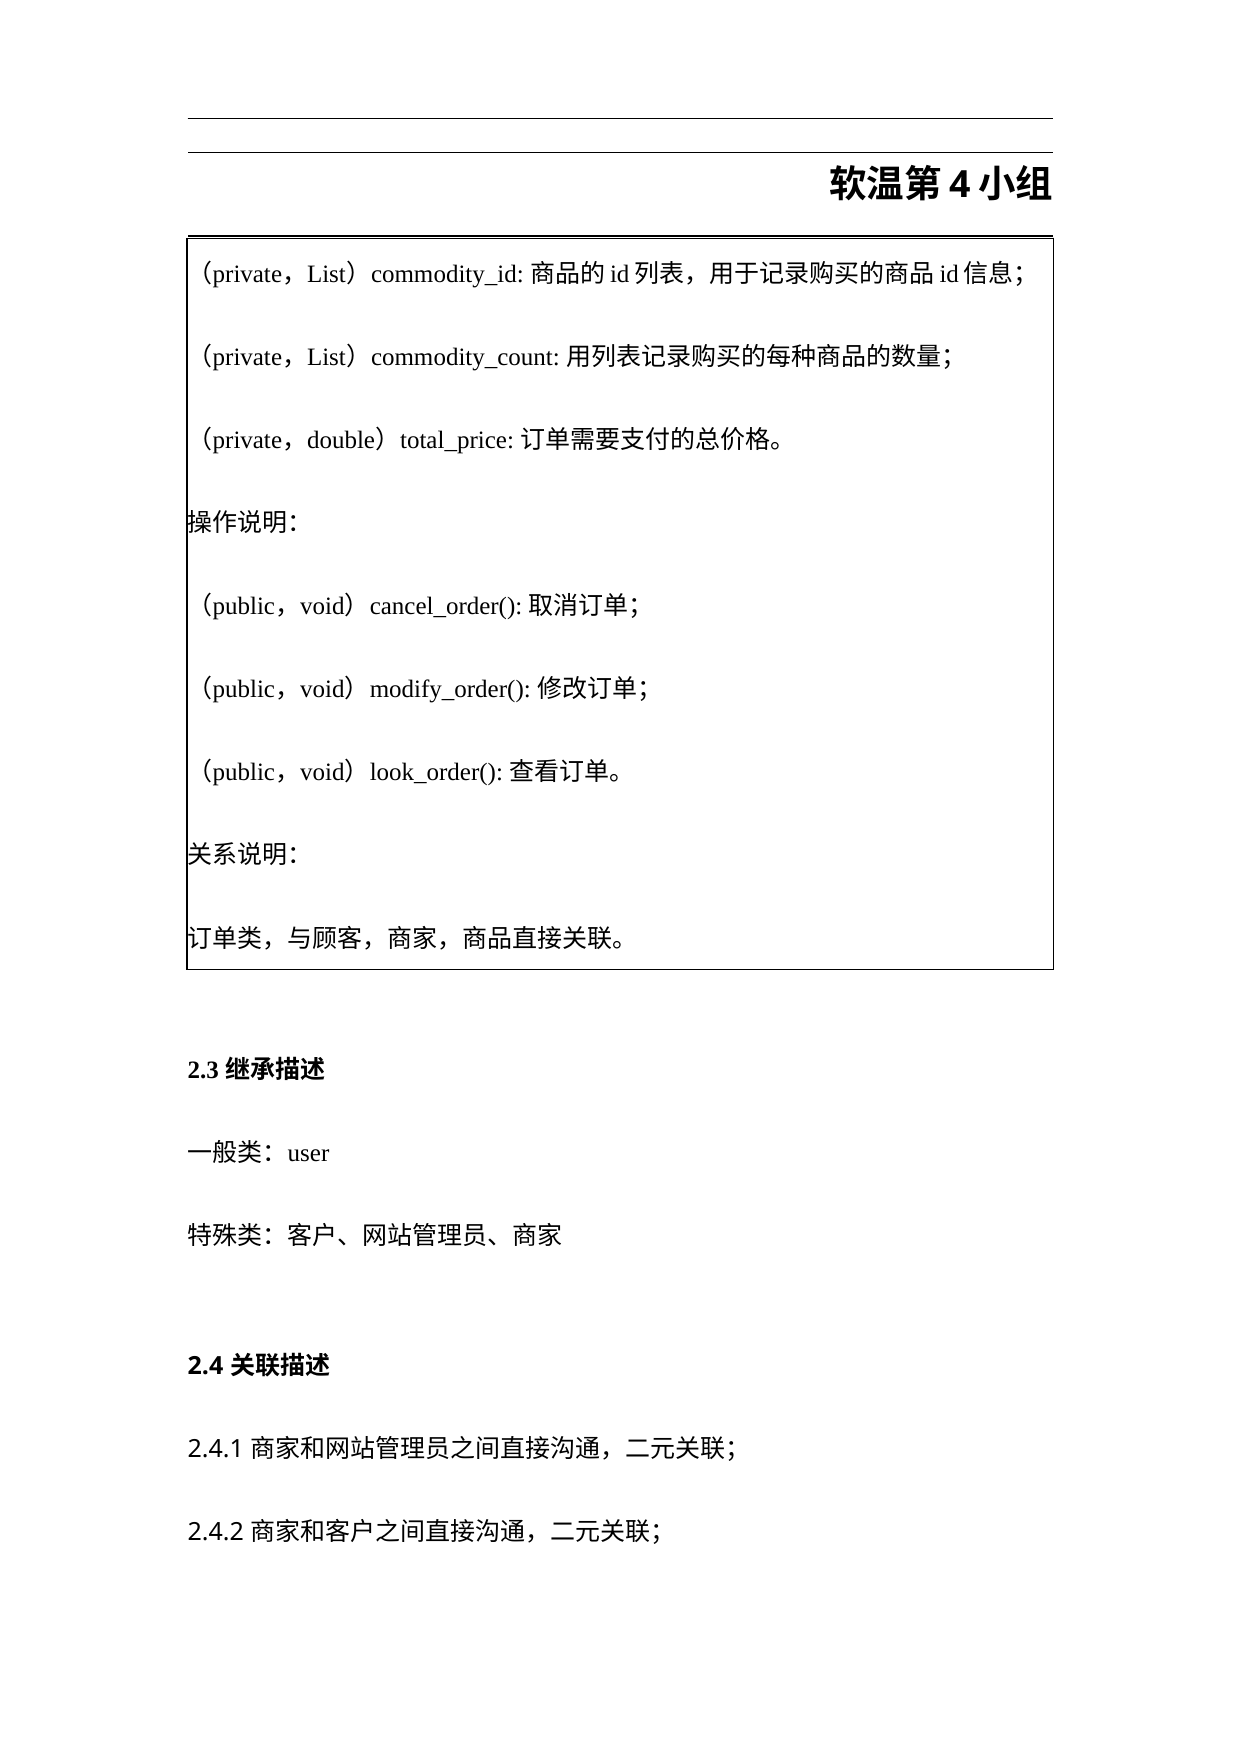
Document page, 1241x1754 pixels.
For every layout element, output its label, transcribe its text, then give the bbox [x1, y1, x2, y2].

list （private，List）commodity_count: 用列表记录购买的每种商品的数量； [188, 321, 1053, 387]
list 关系说明： [188, 819, 1053, 886]
text 一般类：user [187, 1118, 1053, 1183]
text 2.3 继承描述 [187, 1035, 1053, 1100]
list 订单类，与顾客，商家，商品直接关联。 [188, 903, 1053, 969]
list 操作说明： [188, 487, 1053, 553]
list （private，List）commodity_id: 商品的id列表，用于记录购买的商品id信息； [188, 239, 1053, 304]
text 2.4 关联描述 [187, 1331, 1053, 1396]
list （public，void）look_order(): 查看订单。 [188, 736, 1053, 802]
list （private，double）total_price: 订单需要支付的总价格。 [188, 404, 1053, 470]
text 2.4.1 商家和网站管理员之间直接沟通，二元关联； [187, 1414, 1053, 1479]
list （public，void）modify_order(): 修改订单； [188, 653, 1053, 719]
list （public，void）cancel_order(): 取消订单； [188, 570, 1053, 636]
text 特殊类：客户、网站管理员、商家 [187, 1201, 1053, 1266]
text 2.4.2 商家和客户之间直接沟通，二元关联； [187, 1497, 1053, 1562]
